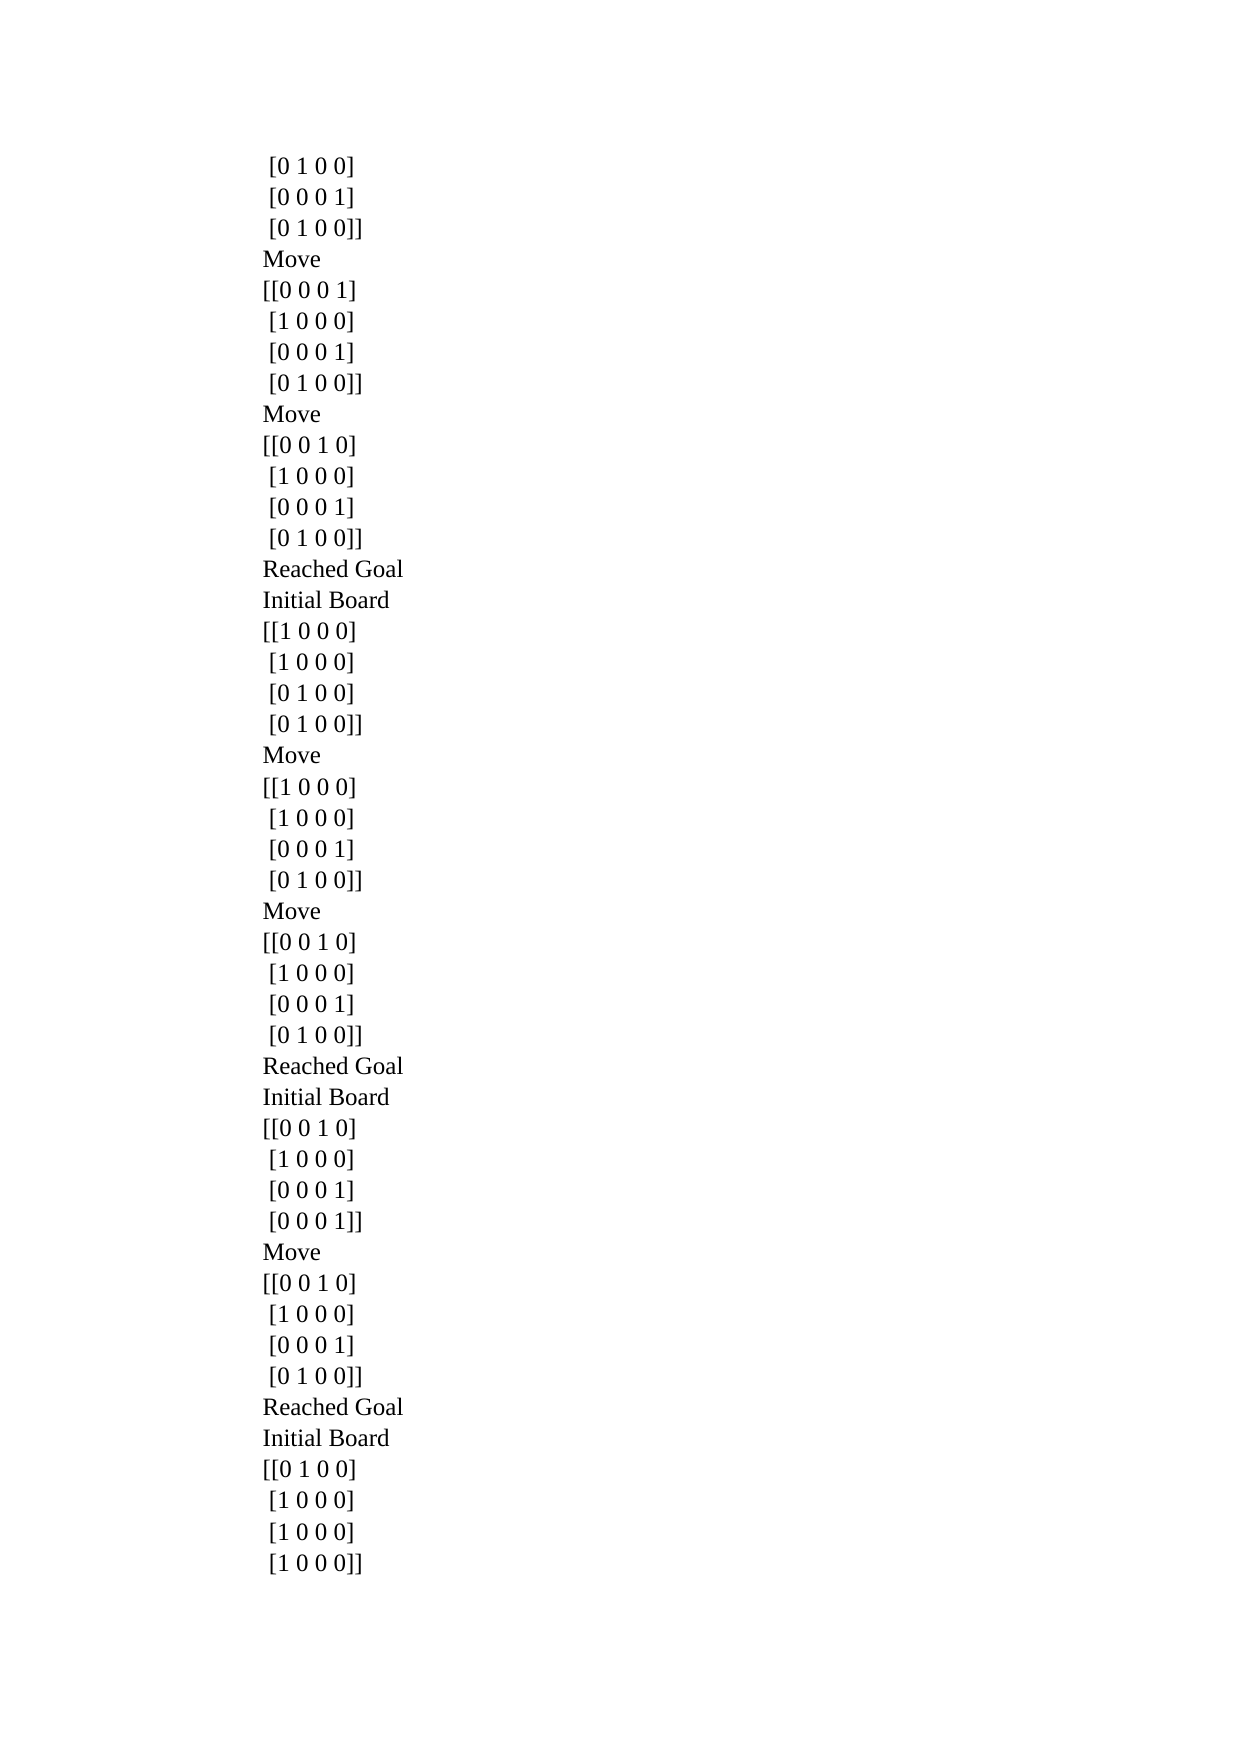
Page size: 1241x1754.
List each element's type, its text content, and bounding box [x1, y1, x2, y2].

text Move [262, 896, 1090, 924]
text [[0 0 1 0] [262, 430, 1090, 459]
text [0 0 0 1] [262, 1330, 1090, 1359]
text [1 0 0 0] [262, 1299, 1090, 1328]
text [1 0 0 0] [262, 1486, 1090, 1514]
text [[0 0 0 1] [262, 275, 1090, 304]
text [[0 0 1 0] [262, 1113, 1090, 1142]
text Reached Goal [262, 554, 1090, 583]
text [0 1 0 0]] [262, 1020, 1090, 1049]
text [1 0 0 0] [262, 803, 1090, 831]
text Reached Goal [262, 1392, 1090, 1421]
text Initial Board [262, 585, 1090, 614]
text [1 0 0 0] [262, 306, 1090, 335]
text [[1 0 0 0] [262, 772, 1090, 800]
text [1 0 0 0]] [262, 1548, 1090, 1576]
text [0 1 0 0]] [262, 368, 1090, 397]
text [0 0 0 1]] [262, 1206, 1090, 1235]
text Reached Goal [262, 1051, 1090, 1080]
text [0 1 0 0]] [262, 523, 1090, 552]
text [0 1 0 0]] [262, 709, 1090, 738]
text [1 0 0 0] [262, 1144, 1090, 1173]
text Move [262, 244, 1090, 273]
text [[0 0 1 0] [262, 927, 1090, 956]
text Move [262, 1237, 1090, 1266]
text [0 0 0 1] [262, 492, 1090, 521]
text [1 0 0 0] [262, 647, 1090, 676]
text [0 1 0 0]] [262, 865, 1090, 893]
text [0 0 0 1] [262, 182, 1090, 211]
text Move [262, 399, 1090, 428]
text [[1 0 0 0] [262, 616, 1090, 645]
text [0 0 0 1] [262, 834, 1090, 862]
text [0 1 0 0]] [262, 1361, 1090, 1390]
text [[0 1 0 0] [262, 1454, 1090, 1483]
text [1 0 0 0] [262, 958, 1090, 987]
text [0 0 0 1] [262, 989, 1090, 1018]
text [0 1 0 0]] [262, 213, 1090, 242]
text Initial Board [262, 1082, 1090, 1111]
text [[0 0 1 0] [262, 1268, 1090, 1297]
text [1 0 0 0] [262, 461, 1090, 490]
text [0 1 0 0] [262, 678, 1090, 707]
text Initial Board [262, 1423, 1090, 1452]
text Move [262, 741, 1090, 769]
text [1 0 0 0] [262, 1517, 1090, 1545]
text [0 0 0 1] [262, 337, 1090, 366]
text [0 1 0 0] [262, 151, 1090, 179]
text [0 0 0 1] [262, 1175, 1090, 1204]
